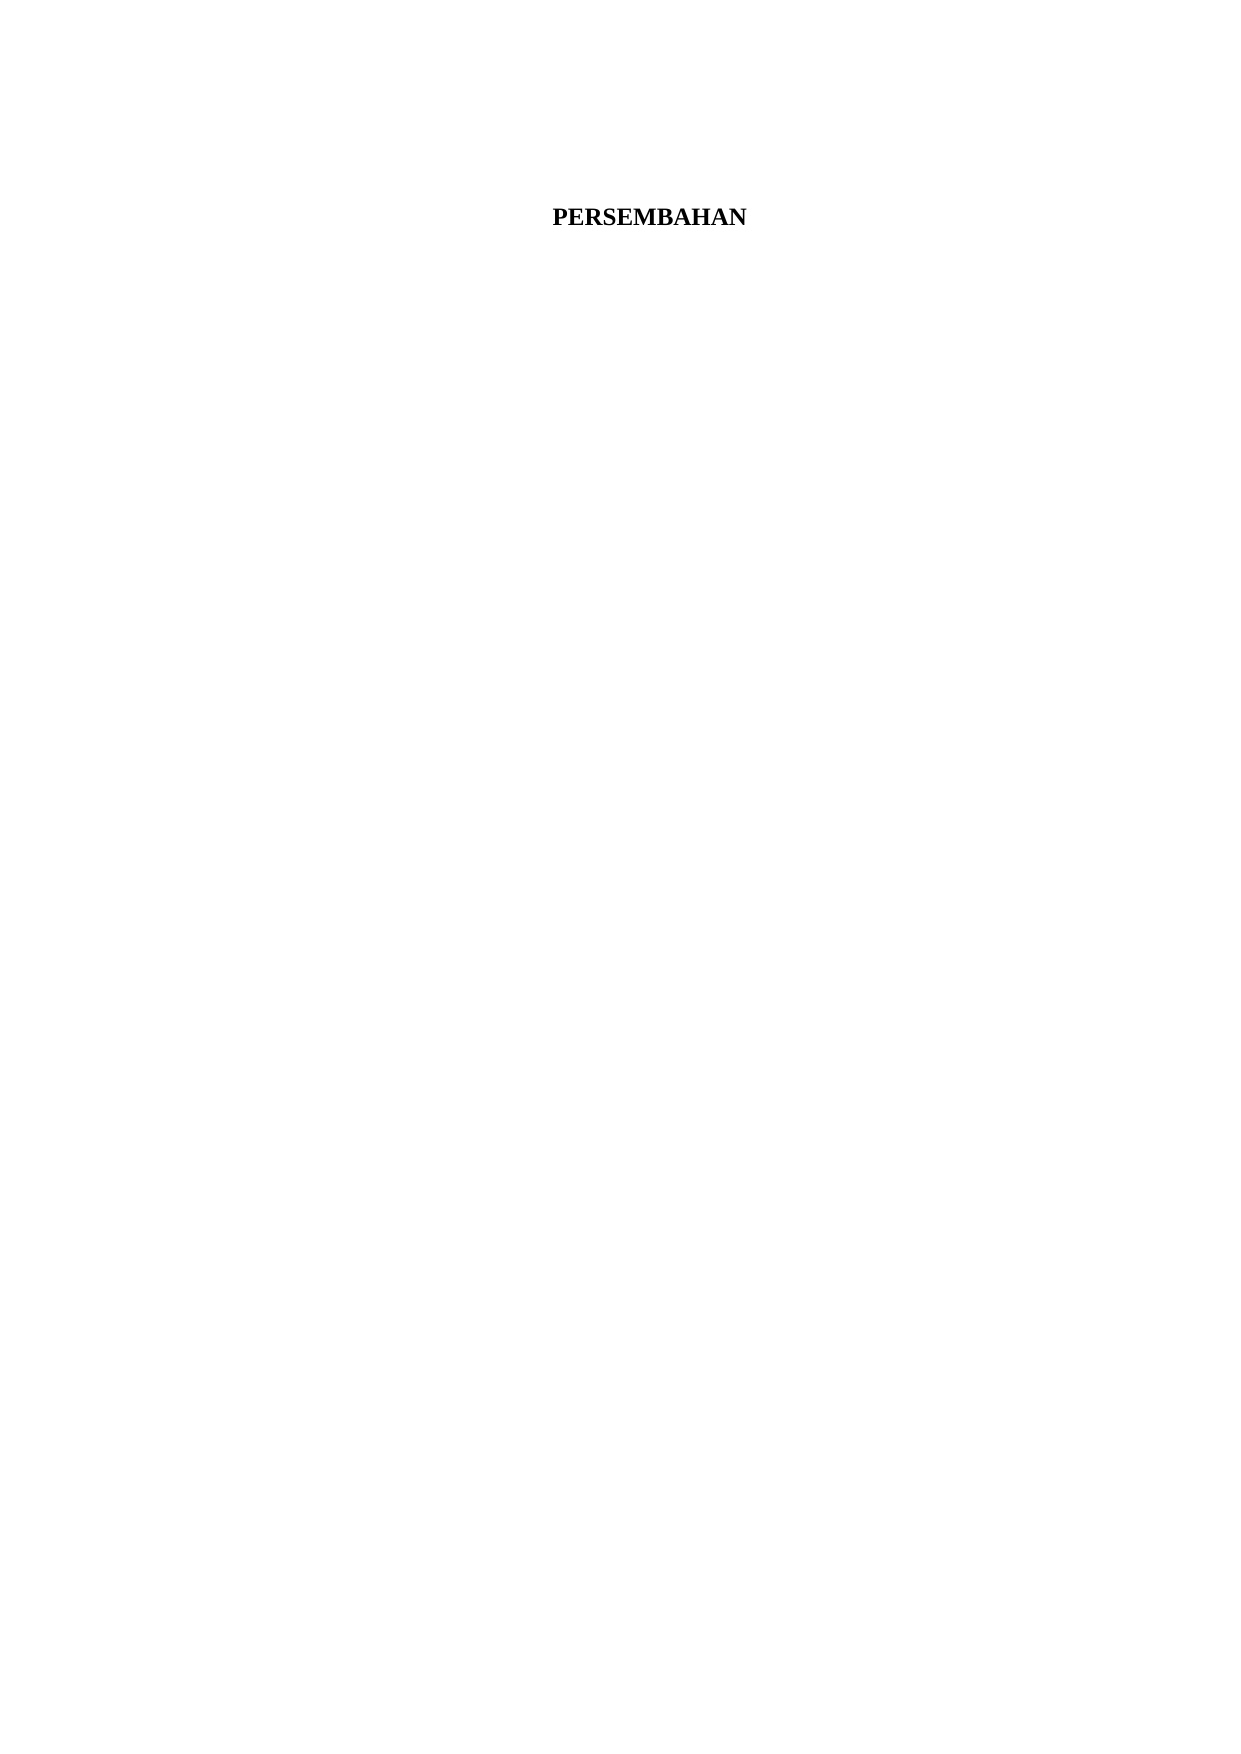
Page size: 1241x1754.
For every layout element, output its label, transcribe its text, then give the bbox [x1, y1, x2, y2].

subtitle PERSEMBAHAN [236, 202, 1063, 231]
